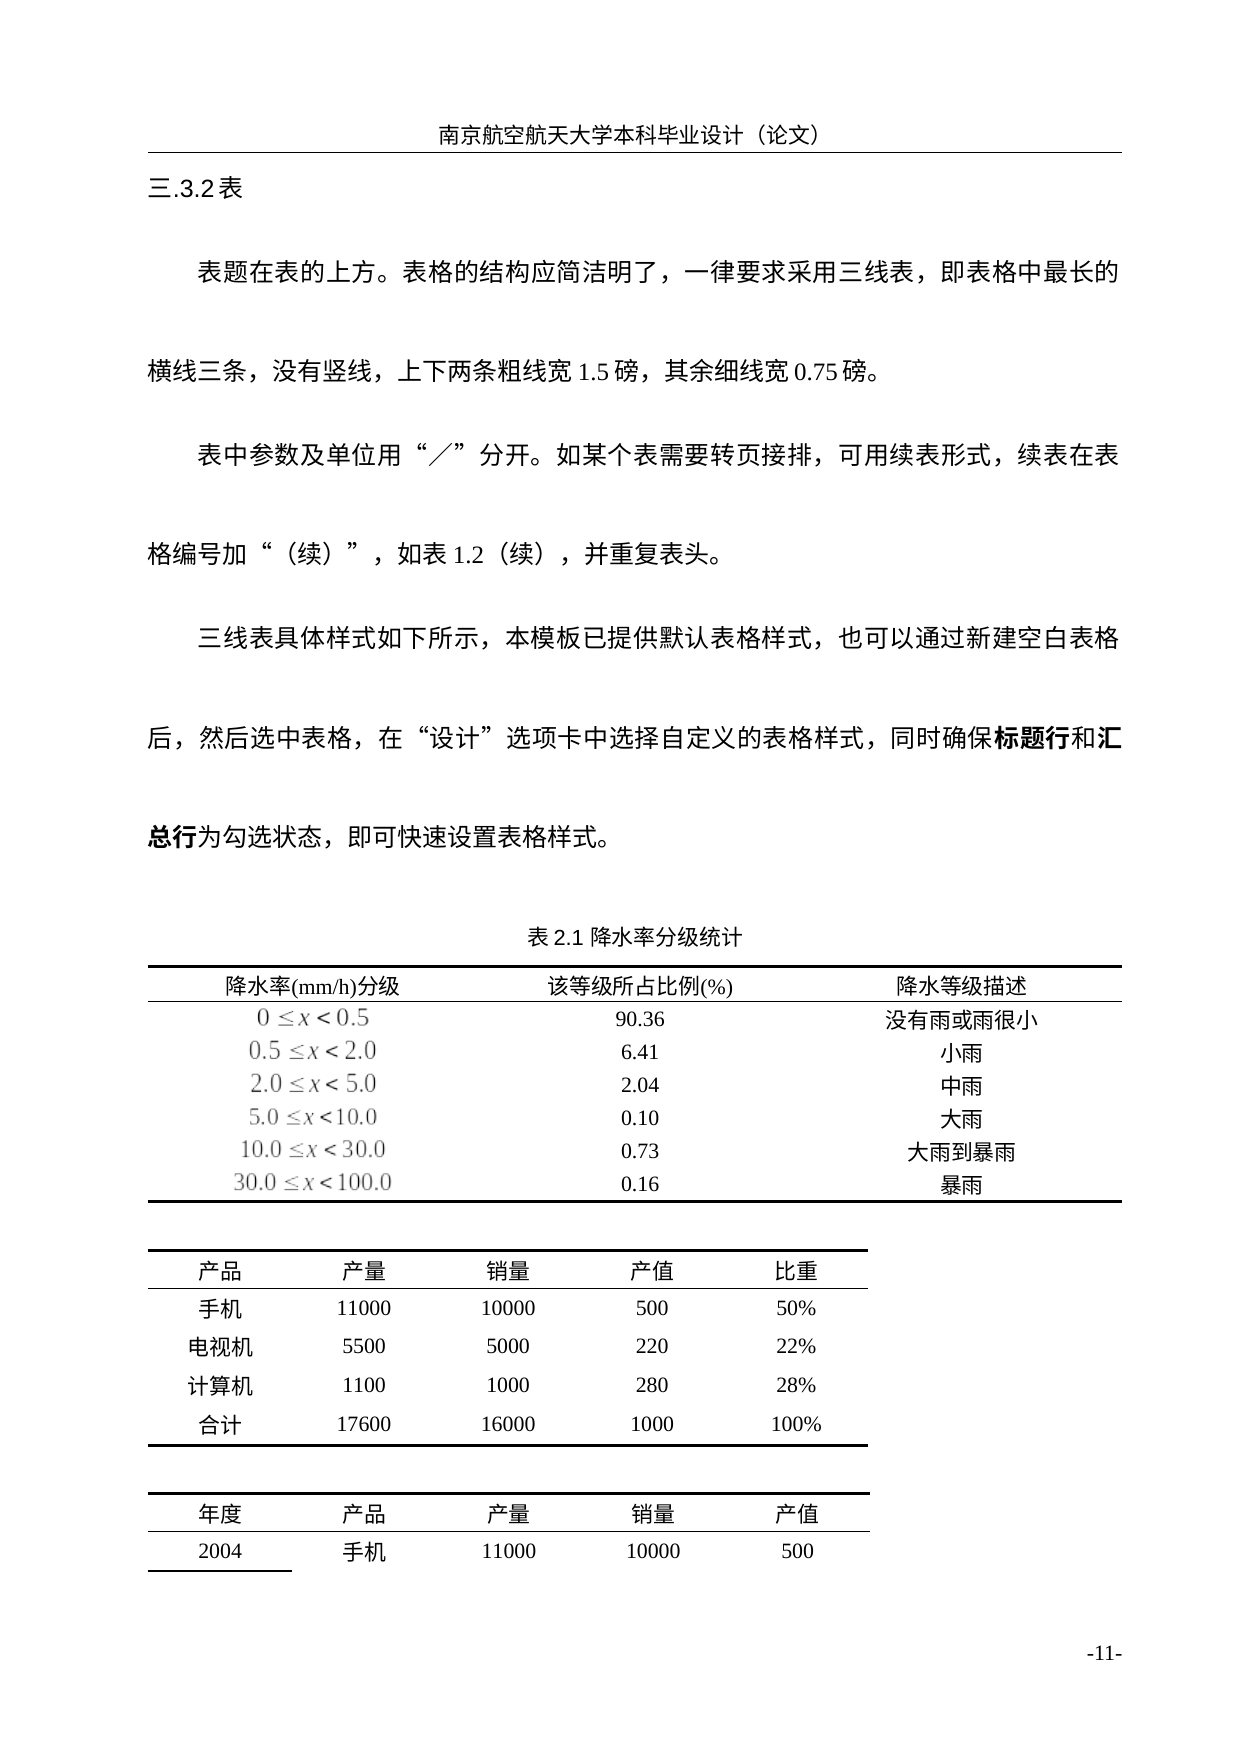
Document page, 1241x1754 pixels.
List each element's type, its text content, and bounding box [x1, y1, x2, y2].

table_cell 17600 [292, 1405, 436, 1444]
table_cell 5000 [436, 1327, 580, 1366]
table_header 产量 [436, 1495, 581, 1531]
table_cell 大雨到暴雨 [801, 1134, 1122, 1167]
table_cell 11000 [436, 1532, 581, 1570]
table_header 产品 [292, 1495, 436, 1531]
table_cell 100% [724, 1405, 868, 1444]
table_header 销量 [581, 1495, 725, 1531]
table_cell [148, 1035, 478, 1068]
table_cell 1000 [436, 1366, 580, 1405]
text 三线表具体样式如下所示，本模板已提供默认表格样式，也可以通过新建空白表格后，然后选中表格，在“设计”选项卡中选择自定义的表格样式，同时确保标题行和汇总行为勾选状态，即可快速设置表格样式。 [148, 604, 1122, 868]
table_cell [148, 1002, 478, 1035]
table_cell 5500 [292, 1327, 436, 1366]
table_cell 暴雨 [801, 1167, 1122, 1200]
table_cell [148, 1068, 478, 1101]
table_cell 没有雨或雨很小 [801, 1002, 1122, 1035]
table_cell 手机 [148, 1289, 292, 1327]
text 表中参数及单位用“／”分开。如某个表需要转页接排，可用续表形式，续表在表格编号加“（续）”，如表1.2（续），并重复表头。 [148, 421, 1122, 586]
table_header 降水率(mm/h)分级 [148, 968, 478, 1001]
table_header 降水等级描述 [801, 968, 1122, 1001]
table_cell [148, 1167, 478, 1200]
table_cell 合计 [148, 1405, 292, 1444]
table_header 产值 [725, 1495, 869, 1531]
table_cell 16000 [436, 1405, 580, 1444]
table_header 年度 [148, 1495, 292, 1531]
table_cell 计算机 [148, 1366, 292, 1405]
table_header 比重 [724, 1252, 868, 1288]
table_cell [148, 1134, 478, 1167]
table_cell 22% [724, 1327, 868, 1366]
text 表题在表的上方。表格的结构应简洁明了，一律要求采用三线表，即表格中最长的横线三条，没有竖线，上下两条粗线宽1.5磅，其余细线宽0.75磅。 [148, 238, 1122, 403]
table_cell 1100 [292, 1366, 436, 1405]
table_header 该等级所占比例(%) [479, 968, 801, 1001]
table_cell 0.16 [479, 1167, 801, 1200]
table_cell 90.36 [479, 1002, 801, 1035]
table_cell 6.41 [479, 1035, 801, 1068]
table_cell 中雨 [801, 1068, 1122, 1101]
table_cell 50% [724, 1289, 868, 1327]
table_header 销量 [436, 1252, 580, 1288]
table_cell 0.10 [479, 1101, 801, 1134]
table_cell 220 [580, 1327, 724, 1366]
table_cell 电视机 [148, 1327, 292, 1366]
table_header 产品 [148, 1252, 292, 1288]
table_cell 0.73 [479, 1134, 801, 1167]
text 表2.1 降水率分级统计 [148, 919, 1122, 952]
table_cell 500 [725, 1532, 869, 1570]
table_header 产量 [292, 1252, 436, 1288]
table_cell 10000 [436, 1289, 580, 1327]
table_cell [148, 1101, 478, 1134]
table_cell 10000 [581, 1532, 725, 1570]
table_header 产值 [580, 1252, 724, 1288]
table_cell 11000 [292, 1289, 436, 1327]
table_cell 2004 [148, 1532, 292, 1570]
table_cell 大雨 [801, 1101, 1122, 1134]
table_cell 2.04 [479, 1068, 801, 1101]
table_cell 500 [580, 1289, 724, 1327]
table_cell 1000 [580, 1405, 724, 1444]
table_cell 28% [724, 1366, 868, 1405]
table_cell 小雨 [801, 1035, 1122, 1068]
subtitle 表 [148, 153, 1122, 219]
table_cell 280 [580, 1366, 724, 1405]
table_cell 手机 [292, 1532, 436, 1570]
